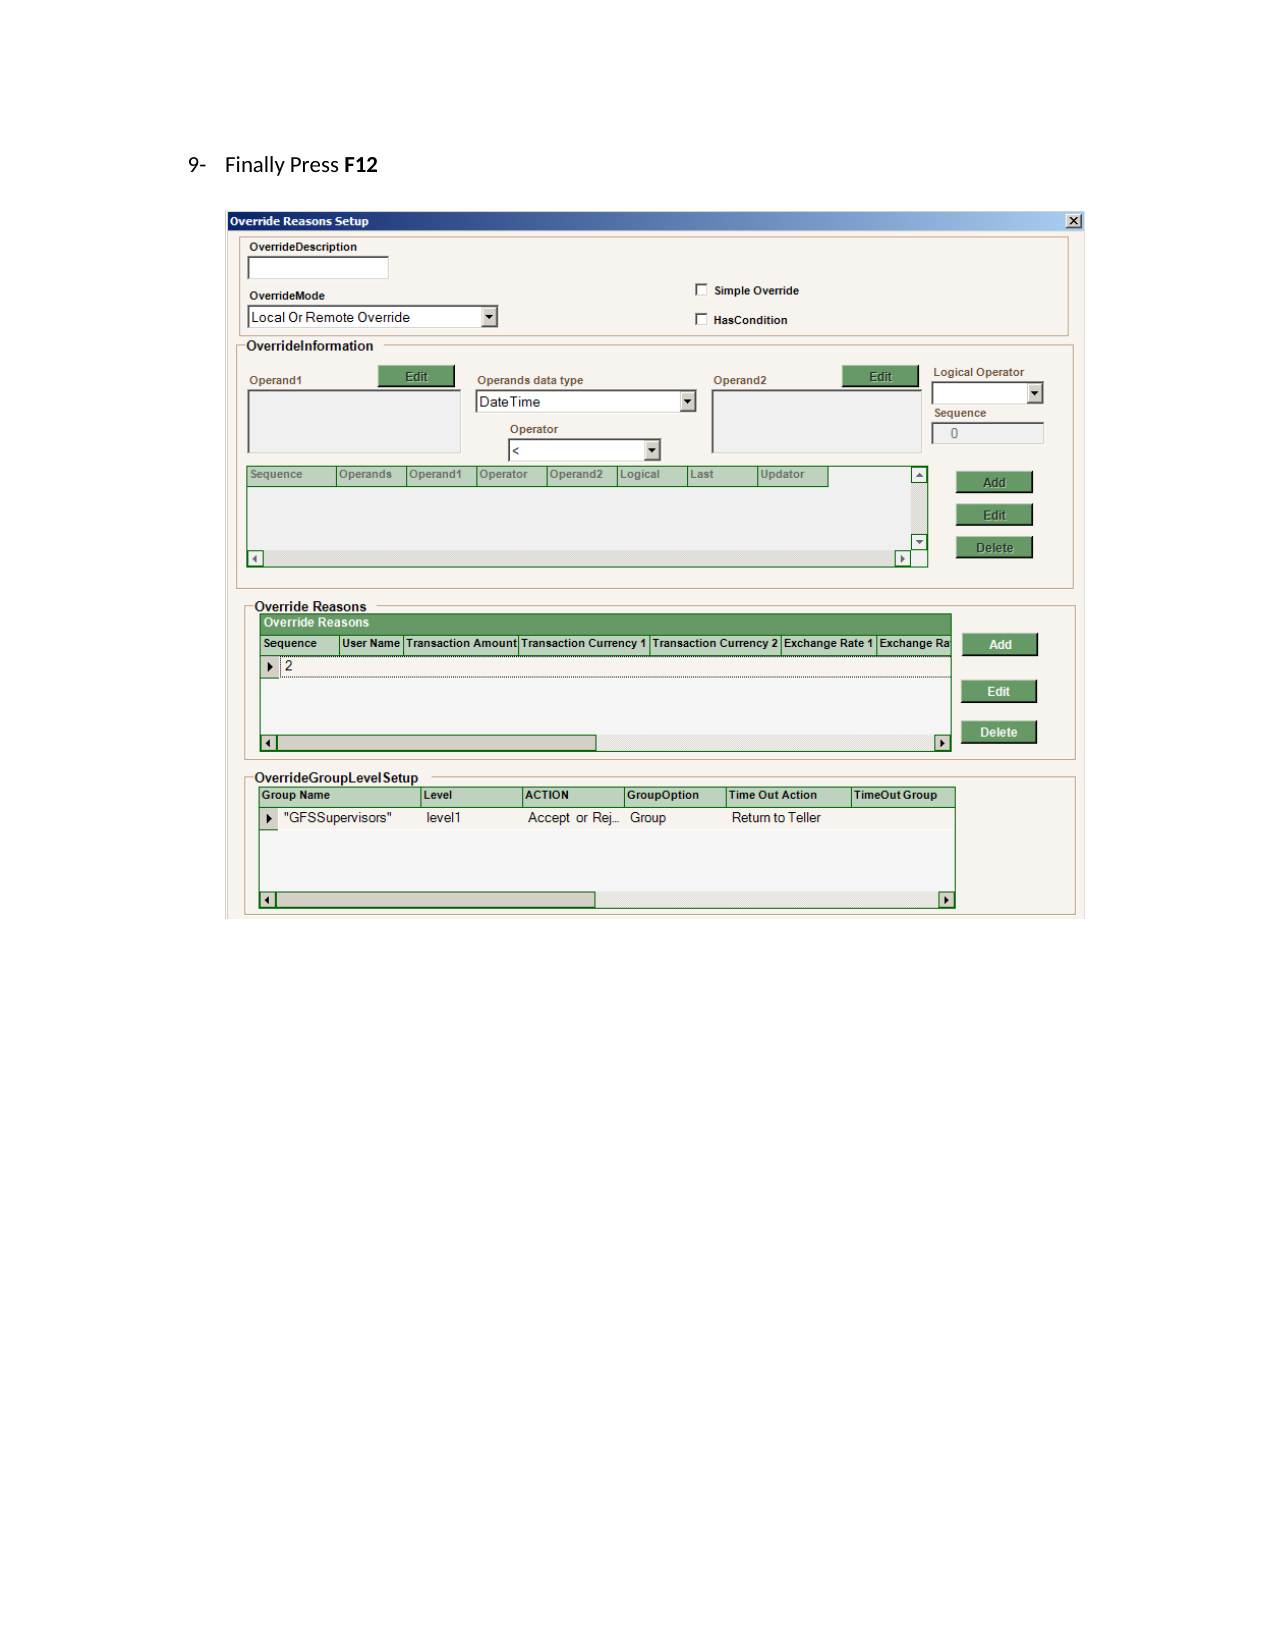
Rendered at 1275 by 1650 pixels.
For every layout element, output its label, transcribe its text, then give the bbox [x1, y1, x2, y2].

list Finally Press F12 [187, 150, 1125, 178]
picture [225, 210, 1085, 919]
